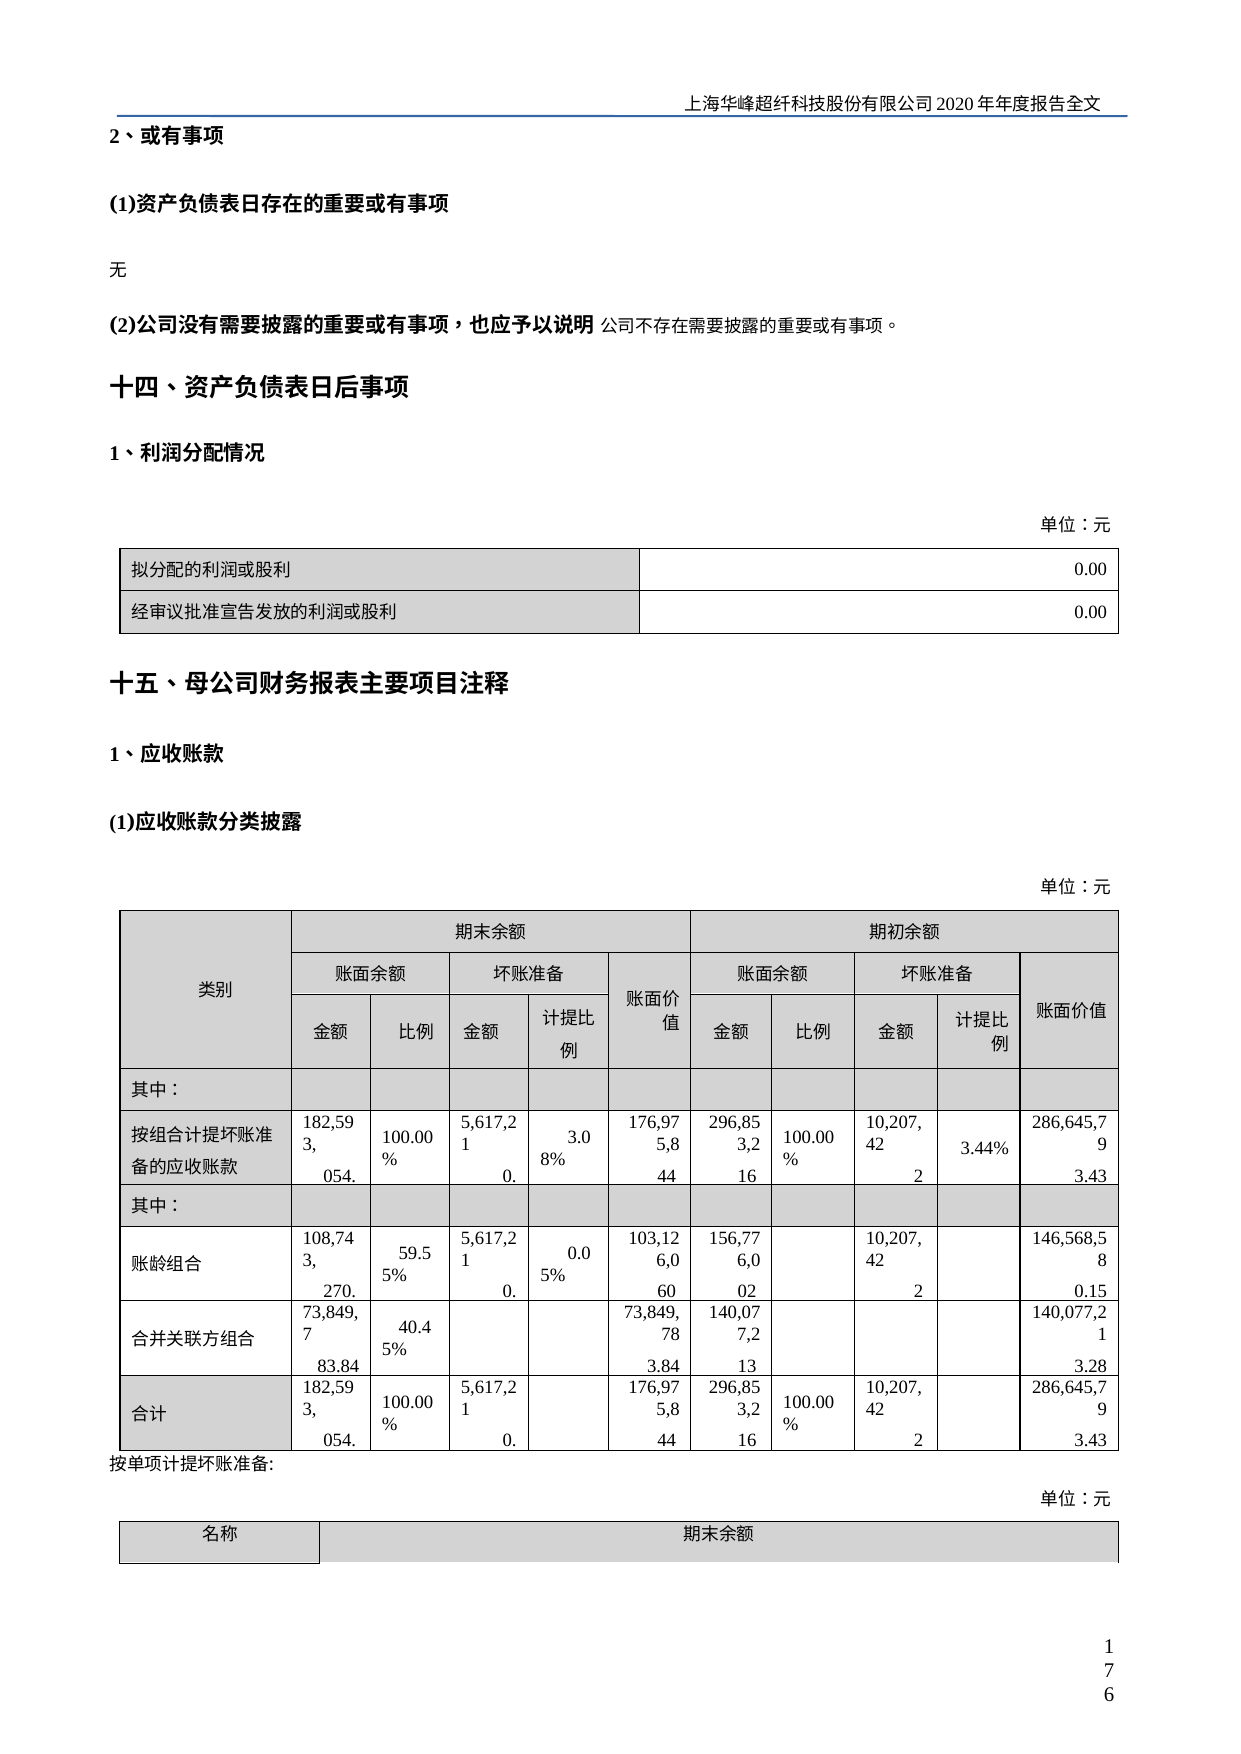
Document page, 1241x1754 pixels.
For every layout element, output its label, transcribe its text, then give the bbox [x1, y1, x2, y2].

text 单位：元 [1040, 513, 1129, 537]
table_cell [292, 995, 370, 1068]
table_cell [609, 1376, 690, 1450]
text 1、利润分配情况 [109, 409, 1129, 473]
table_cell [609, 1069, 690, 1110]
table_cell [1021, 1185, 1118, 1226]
text (2)公司没有需要披露的重要或有事项，也应予以说明 公司不存在需要披露的重要或有事项。 [109, 281, 1129, 345]
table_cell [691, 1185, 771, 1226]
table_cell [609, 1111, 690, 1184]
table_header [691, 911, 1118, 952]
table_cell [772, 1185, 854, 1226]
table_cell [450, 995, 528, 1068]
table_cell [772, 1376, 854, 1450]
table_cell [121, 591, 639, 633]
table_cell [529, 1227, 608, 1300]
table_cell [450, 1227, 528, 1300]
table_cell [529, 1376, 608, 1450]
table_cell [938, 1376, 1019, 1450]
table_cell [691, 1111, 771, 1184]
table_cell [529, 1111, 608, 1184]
text (1)资产负债表日存在的重要或有事项 [109, 189, 1129, 218]
text 按单项计提坏账准备: [109, 1451, 1129, 1476]
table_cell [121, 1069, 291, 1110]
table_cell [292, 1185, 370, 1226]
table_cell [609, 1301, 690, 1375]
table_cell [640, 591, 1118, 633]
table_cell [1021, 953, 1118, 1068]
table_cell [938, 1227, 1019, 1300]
text 单位：元 [1040, 875, 1129, 899]
text 单位：元 [1040, 1486, 1129, 1510]
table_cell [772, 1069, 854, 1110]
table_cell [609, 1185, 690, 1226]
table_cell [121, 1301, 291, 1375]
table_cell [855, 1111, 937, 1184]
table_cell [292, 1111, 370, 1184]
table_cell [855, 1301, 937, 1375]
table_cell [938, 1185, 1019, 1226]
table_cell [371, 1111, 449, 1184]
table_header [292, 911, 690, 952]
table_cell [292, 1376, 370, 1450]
text 十五、母公司财务报表主要项目注释 [109, 665, 1129, 699]
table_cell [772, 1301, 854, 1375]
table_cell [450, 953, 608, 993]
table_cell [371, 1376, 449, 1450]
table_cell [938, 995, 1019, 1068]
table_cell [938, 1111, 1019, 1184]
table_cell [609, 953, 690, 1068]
text 无 [109, 257, 1129, 281]
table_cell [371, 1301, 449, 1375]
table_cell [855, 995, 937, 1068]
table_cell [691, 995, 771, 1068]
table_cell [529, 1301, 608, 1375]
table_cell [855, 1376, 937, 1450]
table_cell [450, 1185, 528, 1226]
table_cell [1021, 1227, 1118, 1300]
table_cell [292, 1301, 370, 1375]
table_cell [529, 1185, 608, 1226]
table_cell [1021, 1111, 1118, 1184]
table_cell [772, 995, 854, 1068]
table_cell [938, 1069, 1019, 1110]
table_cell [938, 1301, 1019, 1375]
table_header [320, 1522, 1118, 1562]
text (1)应收账款分类披露 [109, 807, 1129, 835]
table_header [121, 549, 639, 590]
text 十四、资产负债表日后事项 [109, 345, 1129, 409]
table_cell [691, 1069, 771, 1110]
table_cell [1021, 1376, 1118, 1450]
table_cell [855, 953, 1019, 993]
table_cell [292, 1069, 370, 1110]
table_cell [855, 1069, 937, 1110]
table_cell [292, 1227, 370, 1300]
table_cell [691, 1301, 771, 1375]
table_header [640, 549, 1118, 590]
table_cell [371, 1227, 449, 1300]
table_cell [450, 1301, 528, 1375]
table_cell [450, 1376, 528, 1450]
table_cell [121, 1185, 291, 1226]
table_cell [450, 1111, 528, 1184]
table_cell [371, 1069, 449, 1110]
text 1、应收账款 [109, 739, 1129, 767]
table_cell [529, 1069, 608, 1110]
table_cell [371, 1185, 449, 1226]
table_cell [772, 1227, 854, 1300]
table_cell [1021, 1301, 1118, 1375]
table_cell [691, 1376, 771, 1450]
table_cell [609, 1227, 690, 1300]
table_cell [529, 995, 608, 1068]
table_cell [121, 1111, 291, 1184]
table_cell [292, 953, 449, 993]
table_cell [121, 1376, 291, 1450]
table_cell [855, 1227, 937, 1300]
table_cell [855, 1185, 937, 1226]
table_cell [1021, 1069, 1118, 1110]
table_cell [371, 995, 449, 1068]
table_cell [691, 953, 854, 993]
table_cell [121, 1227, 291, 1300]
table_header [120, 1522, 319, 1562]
text 2、或有事项 [109, 121, 1129, 149]
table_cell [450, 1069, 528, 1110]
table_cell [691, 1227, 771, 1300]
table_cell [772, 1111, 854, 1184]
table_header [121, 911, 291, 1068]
